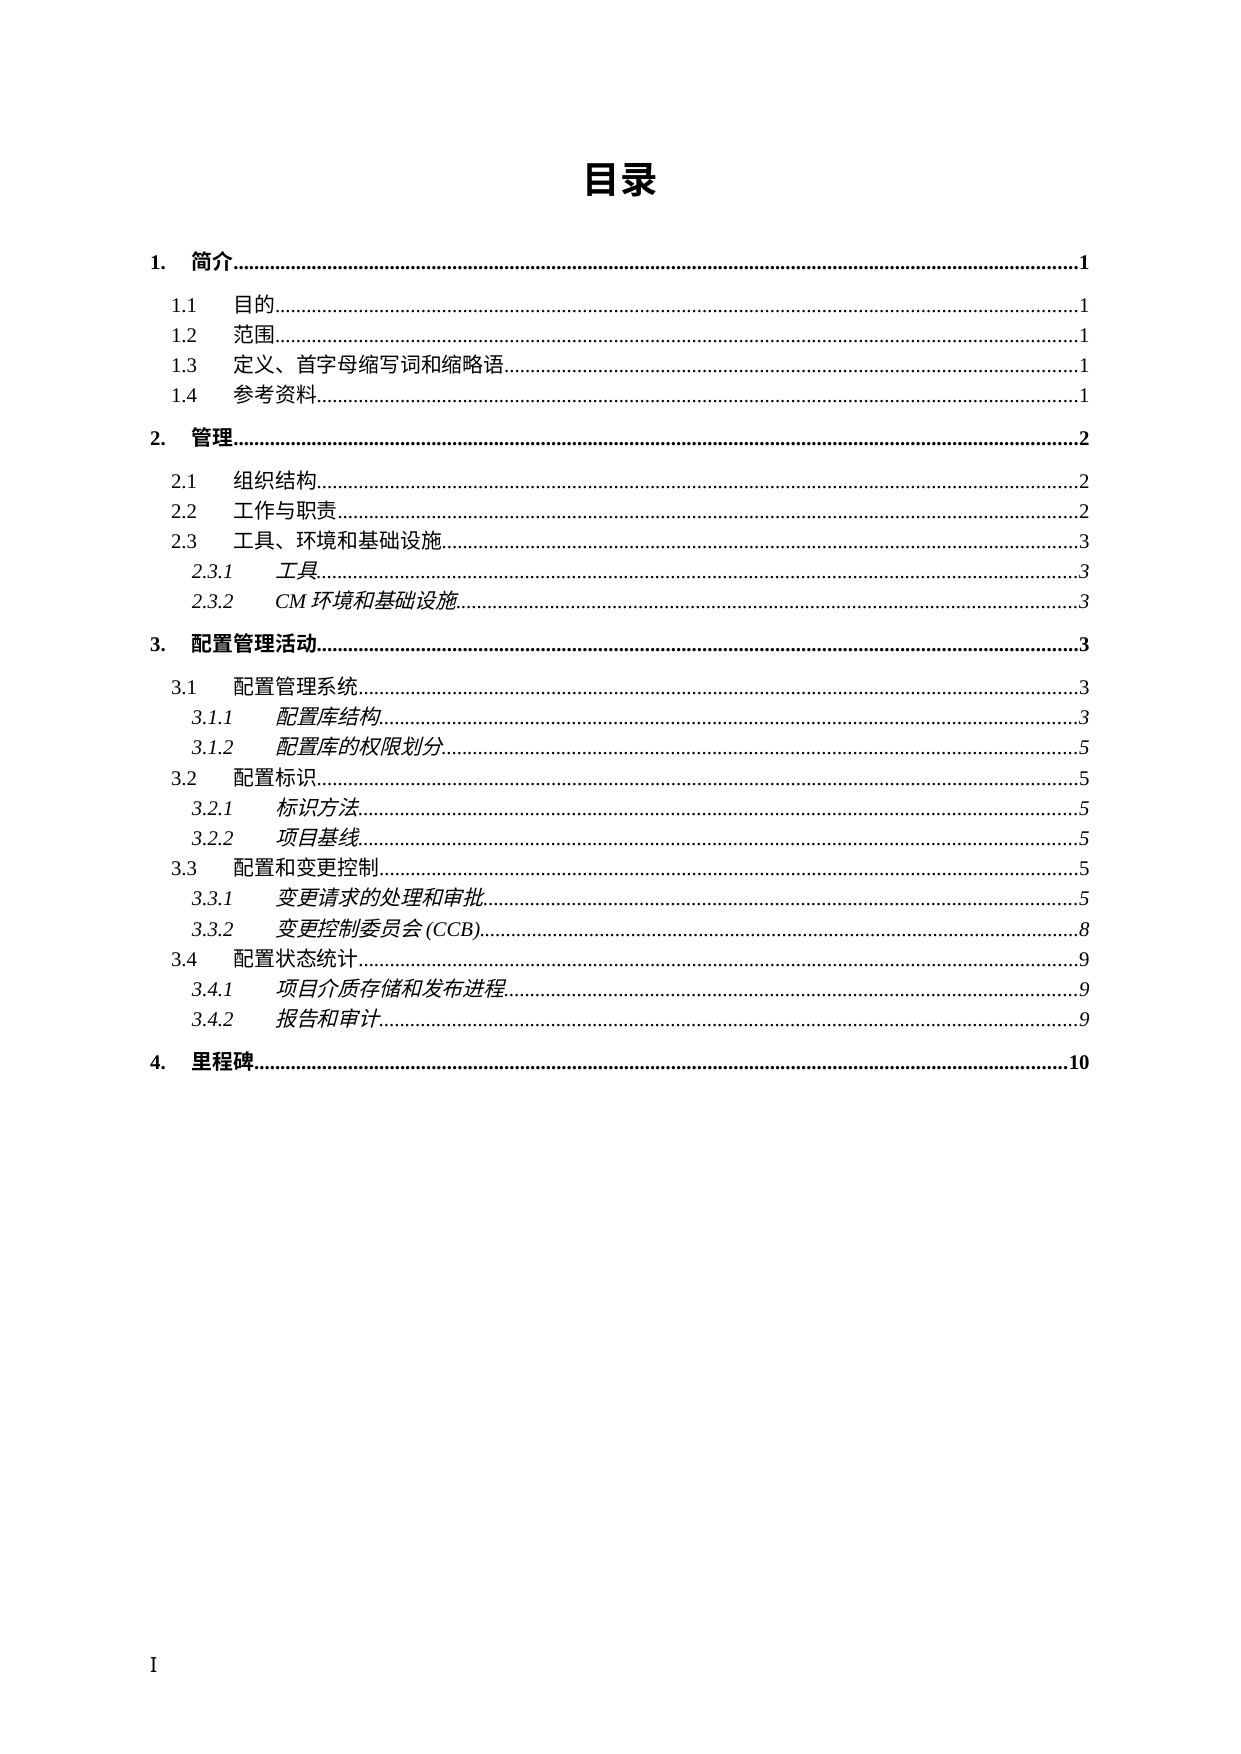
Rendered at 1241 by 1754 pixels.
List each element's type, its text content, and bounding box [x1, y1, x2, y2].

text 3.4.2 报告和审计 9 [192, 1002, 1090, 1033]
text 2.3.2 CM环境和基础设施 3 [192, 585, 1090, 615]
text 3.1.2 配置库的权限划分 5 [192, 731, 1090, 761]
text 2.2 工作与职责 2 [171, 494, 1090, 524]
text 3.3.2 变更控制委员会 (CCB) 8 [192, 912, 1090, 942]
text 2.1 组织结构 2 [171, 464, 1090, 494]
text 2.3 工具、环境和基础设施 3 [171, 524, 1090, 554]
text 1.1 目的 1 [171, 288, 1090, 318]
text 3.4.1 项目介质存储和发布进程 9 [192, 972, 1090, 1002]
text 3.4 配置状态统计 9 [171, 942, 1090, 972]
text 1.3 定义、首字母缩写词和缩略语 1 [171, 348, 1090, 378]
text 1. 简介 1 [150, 245, 1090, 275]
title 目录 [150, 150, 1090, 204]
text 2.3.1 工具 3 [192, 554, 1090, 585]
text 3.1 配置管理系统 3 [171, 670, 1090, 700]
text 3. 配置管理活动 3 [150, 627, 1090, 658]
text 3.2.2 项目基线 5 [192, 821, 1090, 851]
text 3.1.1 配置库结构 3 [192, 700, 1090, 731]
text 3.3 配置和变更控制 5 [171, 851, 1090, 882]
text 2. 管理 2 [150, 421, 1090, 451]
text 4. 里程碑 10 [150, 1045, 1090, 1075]
text 3.2 配置标识 5 [171, 761, 1090, 791]
text 1.2 范围 1 [171, 318, 1090, 348]
text 3.3.1 变更请求的处理和审批 5 [192, 882, 1090, 912]
text 3.2.1 标识方法 5 [192, 791, 1090, 821]
text 1.4 参考资料 1 [171, 378, 1090, 409]
